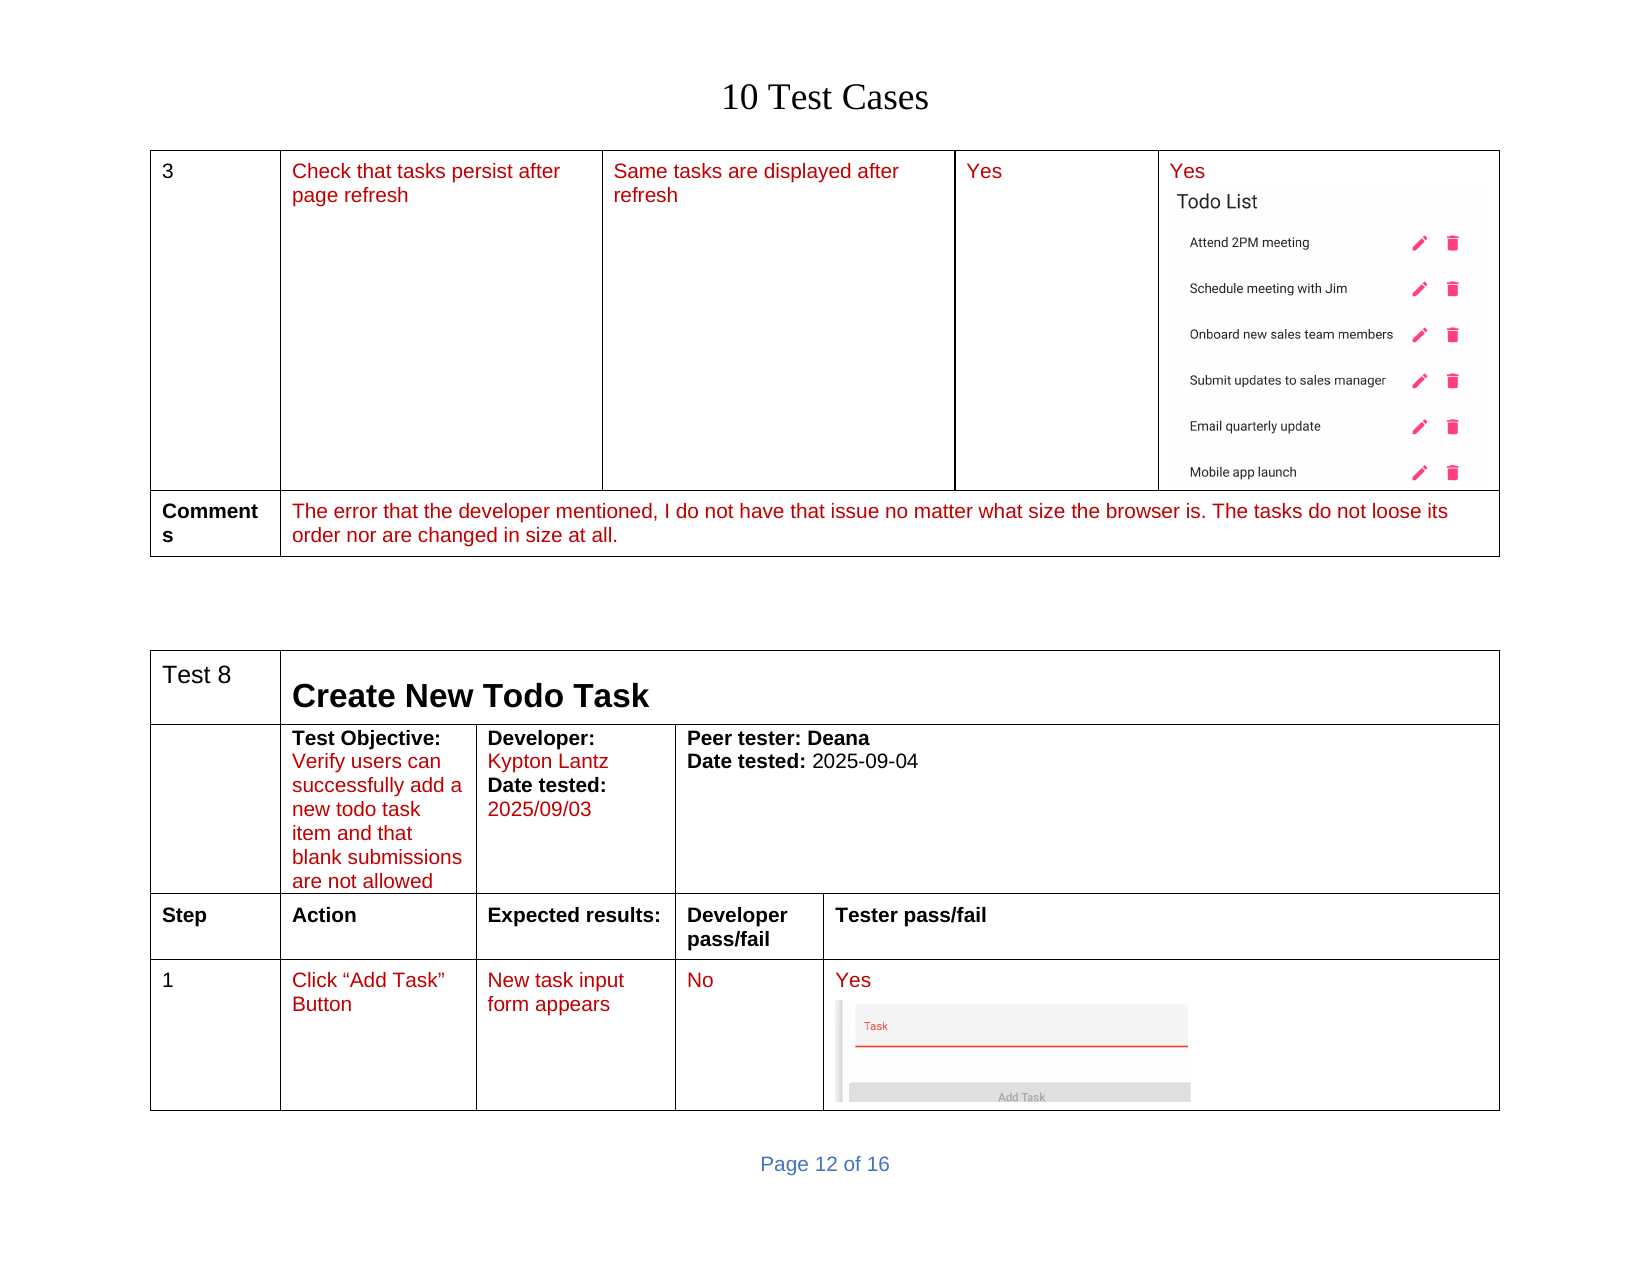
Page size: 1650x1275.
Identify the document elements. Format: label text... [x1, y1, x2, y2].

table_cell Comments [151, 491, 280, 556]
table_cell [151, 725, 280, 893]
table_cell Click “Add Task” Button [281, 960, 476, 1110]
table_cell No [676, 960, 823, 1110]
table_cell Check that tasks persist after page refresh [281, 151, 602, 490]
table_cell Action [281, 894, 476, 959]
table_header Create New Todo Task [281, 651, 1499, 724]
picture [835, 1000, 1191, 1102]
table_cell New task input form appears [477, 960, 675, 1110]
table_cell Developer pass/fail [676, 894, 823, 959]
table_cell Test Objective: Verify users can successfully add a new todo task item and that blank submissions are not allowed [281, 725, 476, 893]
table_cell 3 [151, 151, 280, 490]
table_cell The error that the developer mentioned, I do not have that issue no matter what size the browser is. The tasks do not loose its order nor are changed in size at all. [281, 491, 1499, 556]
table_header Test 8 [151, 651, 280, 724]
table_cell Peer tester: Deana Date tested: 2025-09-04 [676, 725, 1499, 893]
table_cell Step [151, 894, 280, 959]
table_cell 1 [151, 960, 280, 1110]
table_cell Yes [956, 151, 1158, 490]
table_cell Tester pass/fail [824, 894, 1499, 959]
table_cell Yes [824, 960, 1499, 1110]
picture [1169, 191, 1489, 482]
table_cell Expected results: [477, 894, 675, 959]
table_cell Developer: Kypton Lantz Date tested: 2025/09/03 [477, 725, 675, 893]
table_cell Same tasks are displayed after refresh [603, 151, 954, 490]
table_cell Yes [1159, 151, 1499, 490]
